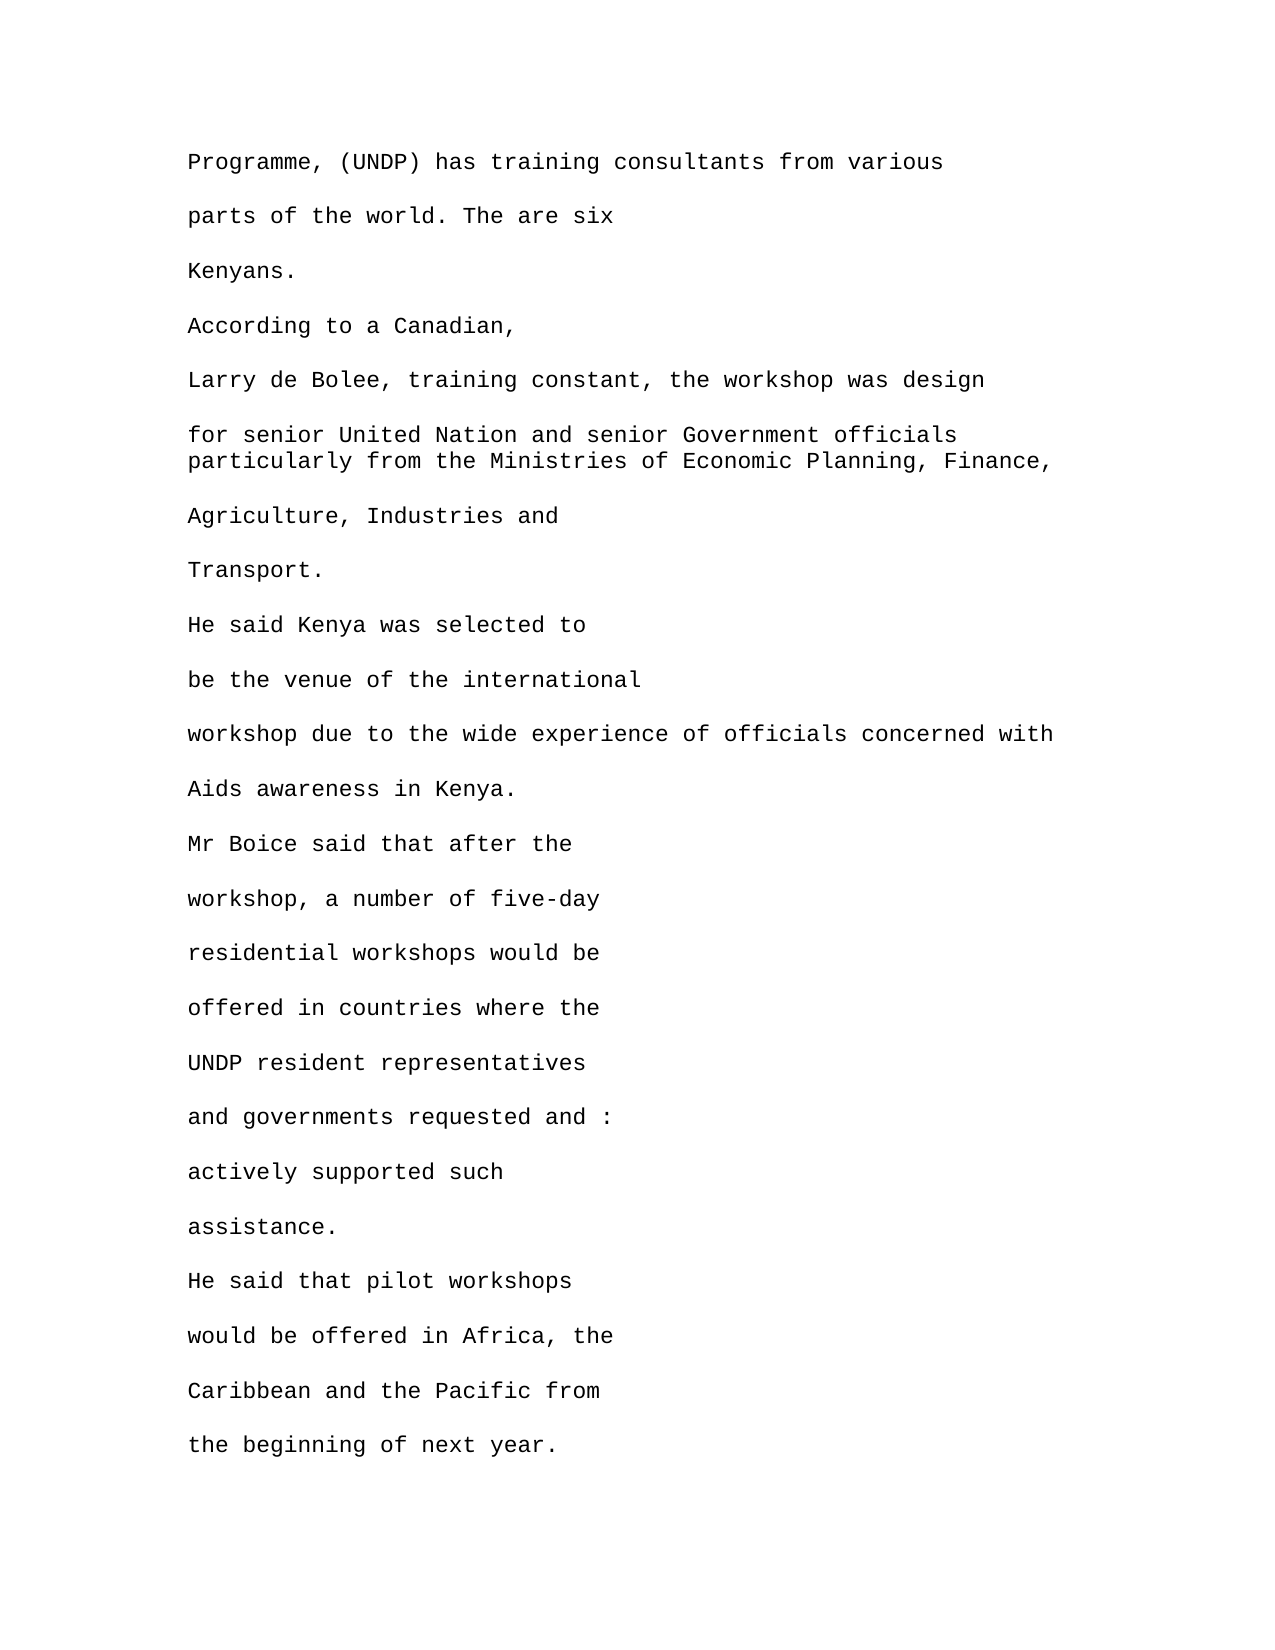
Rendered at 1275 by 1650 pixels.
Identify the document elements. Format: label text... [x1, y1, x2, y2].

text Kenyans. [187, 259, 1087, 314]
text Larry de Bolee, training constant, the workshop was design [187, 369, 1087, 423]
text Transport. [187, 559, 1087, 613]
text UNDP resident representatives [187, 1051, 1087, 1106]
text residential workshops would be [187, 942, 1087, 996]
text Caribbean and the Pacific from [187, 1379, 1087, 1434]
text He said that pilot workshops [187, 1270, 1087, 1324]
text He said Kenya was selected to [187, 613, 1087, 668]
text Mr Boice said that after the [187, 832, 1087, 887]
text would be offered in Africa, the [187, 1324, 1087, 1379]
text offered in countries where the [187, 996, 1087, 1051]
text According to a Canadian, [187, 314, 1087, 369]
text the beginning of next year. [187, 1434, 1087, 1488]
text Aids awareness in Kenya. [187, 777, 1087, 832]
text Programme, (UNDP) has training consultants from various [187, 150, 1087, 205]
text workshop due to the wide experience of officials concerned with [187, 723, 1087, 777]
text actively supported such [187, 1160, 1087, 1215]
text assistance. [187, 1215, 1087, 1270]
text for senior United Nation and senior Government officials particularly from the Ministries of Economic Planning, Finance, [187, 423, 1087, 504]
text be the venue of the international [187, 668, 1087, 723]
text and governments requested and : [187, 1106, 1087, 1160]
text Agriculture, Industries and [187, 504, 1087, 559]
text parts of the world. The are six [187, 205, 1087, 259]
text workshop, a number of five-day [187, 887, 1087, 942]
